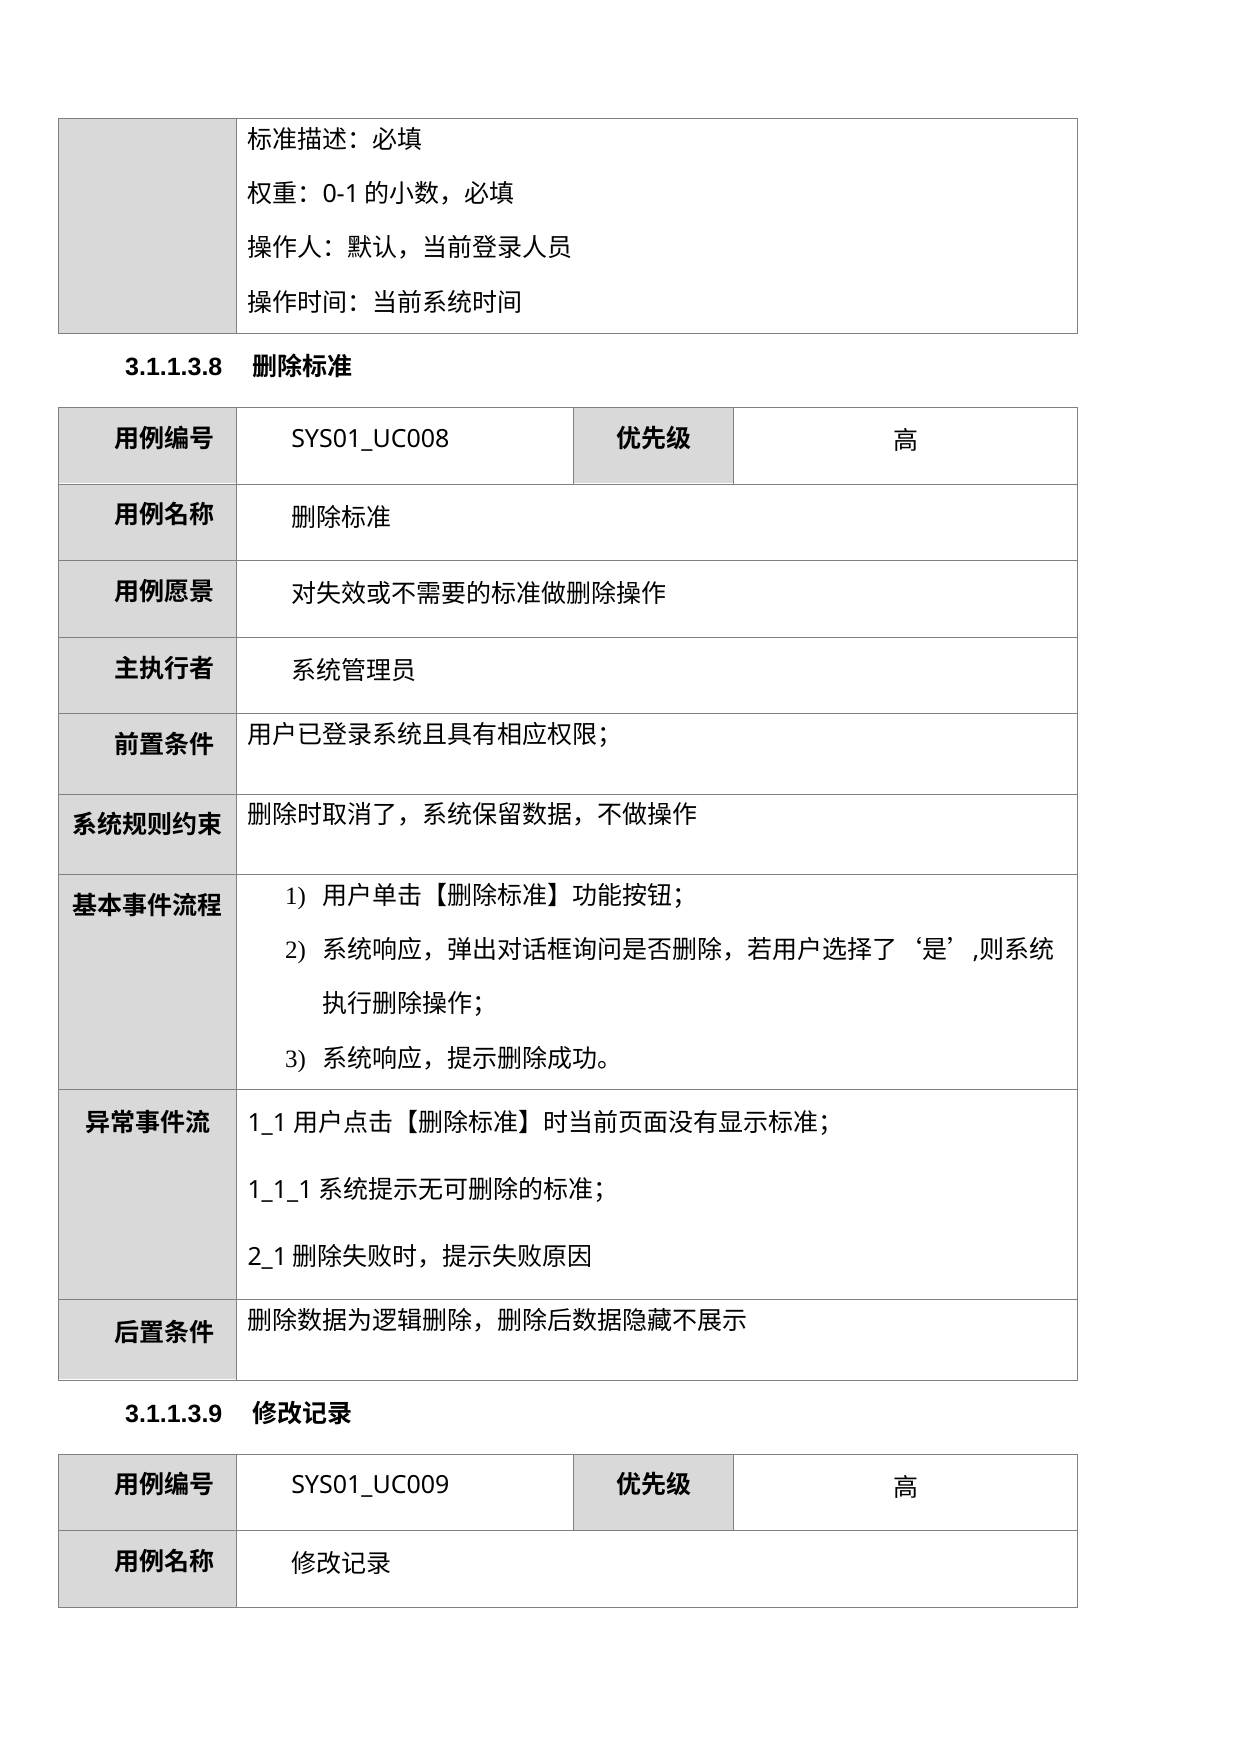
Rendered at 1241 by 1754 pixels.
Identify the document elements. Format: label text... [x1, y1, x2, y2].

table_cell 用例名称 [59, 485, 236, 560]
table_header 优先级 [574, 1455, 733, 1530]
table_cell 数据规约 [59, 119, 236, 333]
table_cell 后置条件 [59, 1300, 236, 1379]
table_cell 系统管理员 [237, 638, 1077, 713]
table_header 优先级 [574, 408, 733, 483]
table_cell 异常事件流 [59, 1090, 236, 1299]
table_cell 主执行者 [59, 638, 236, 713]
table_cell 删除标准 [237, 485, 1077, 560]
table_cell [237, 119, 1077, 333]
table_header 用例编号 [59, 408, 236, 483]
table_cell 用例愿景 [59, 561, 236, 637]
table_cell 删除数据为逻辑删除，删除后数据隐藏不展示 [237, 1300, 1077, 1379]
table_header 高 [734, 408, 1077, 483]
table_header SYS01_UC008 [237, 408, 573, 483]
table_cell 用户单击【删除标准】功能按钮； 系统响应，弹出对话框询问是否删除，若用户选择了‘是’,则系统执行删除操作； 系统响应，提示删除成功。 [237, 875, 1077, 1089]
table_cell 前置条件 [59, 714, 236, 794]
table_cell 1_1 用户点击【删除标准】时当前页面没有显示标准； 1_1_1 系统提示无可删除的标准； 2_1删除失败时，提示失败原因 [237, 1090, 1077, 1299]
table_cell 系统规则约束 [59, 795, 236, 874]
table_cell 对失效或不需要的标准做删除操作 [237, 561, 1077, 637]
table_cell 删除时取消了，系统保留数据，不做操作 [237, 795, 1077, 874]
subtitle 删除标准 [118, 346, 1122, 383]
subtitle 修改记录 [118, 1393, 1122, 1429]
table_cell 用户已登录系统且具有相应权限； [237, 714, 1077, 794]
table_cell 修改记录 [237, 1531, 1077, 1607]
table_cell 基本事件流程 [59, 875, 236, 1089]
table_header 用例编号 [59, 1455, 236, 1530]
table_header SYS01_UC009 [237, 1455, 573, 1530]
table_header 高 [734, 1455, 1077, 1530]
table_cell 用例名称 [59, 1531, 236, 1607]
